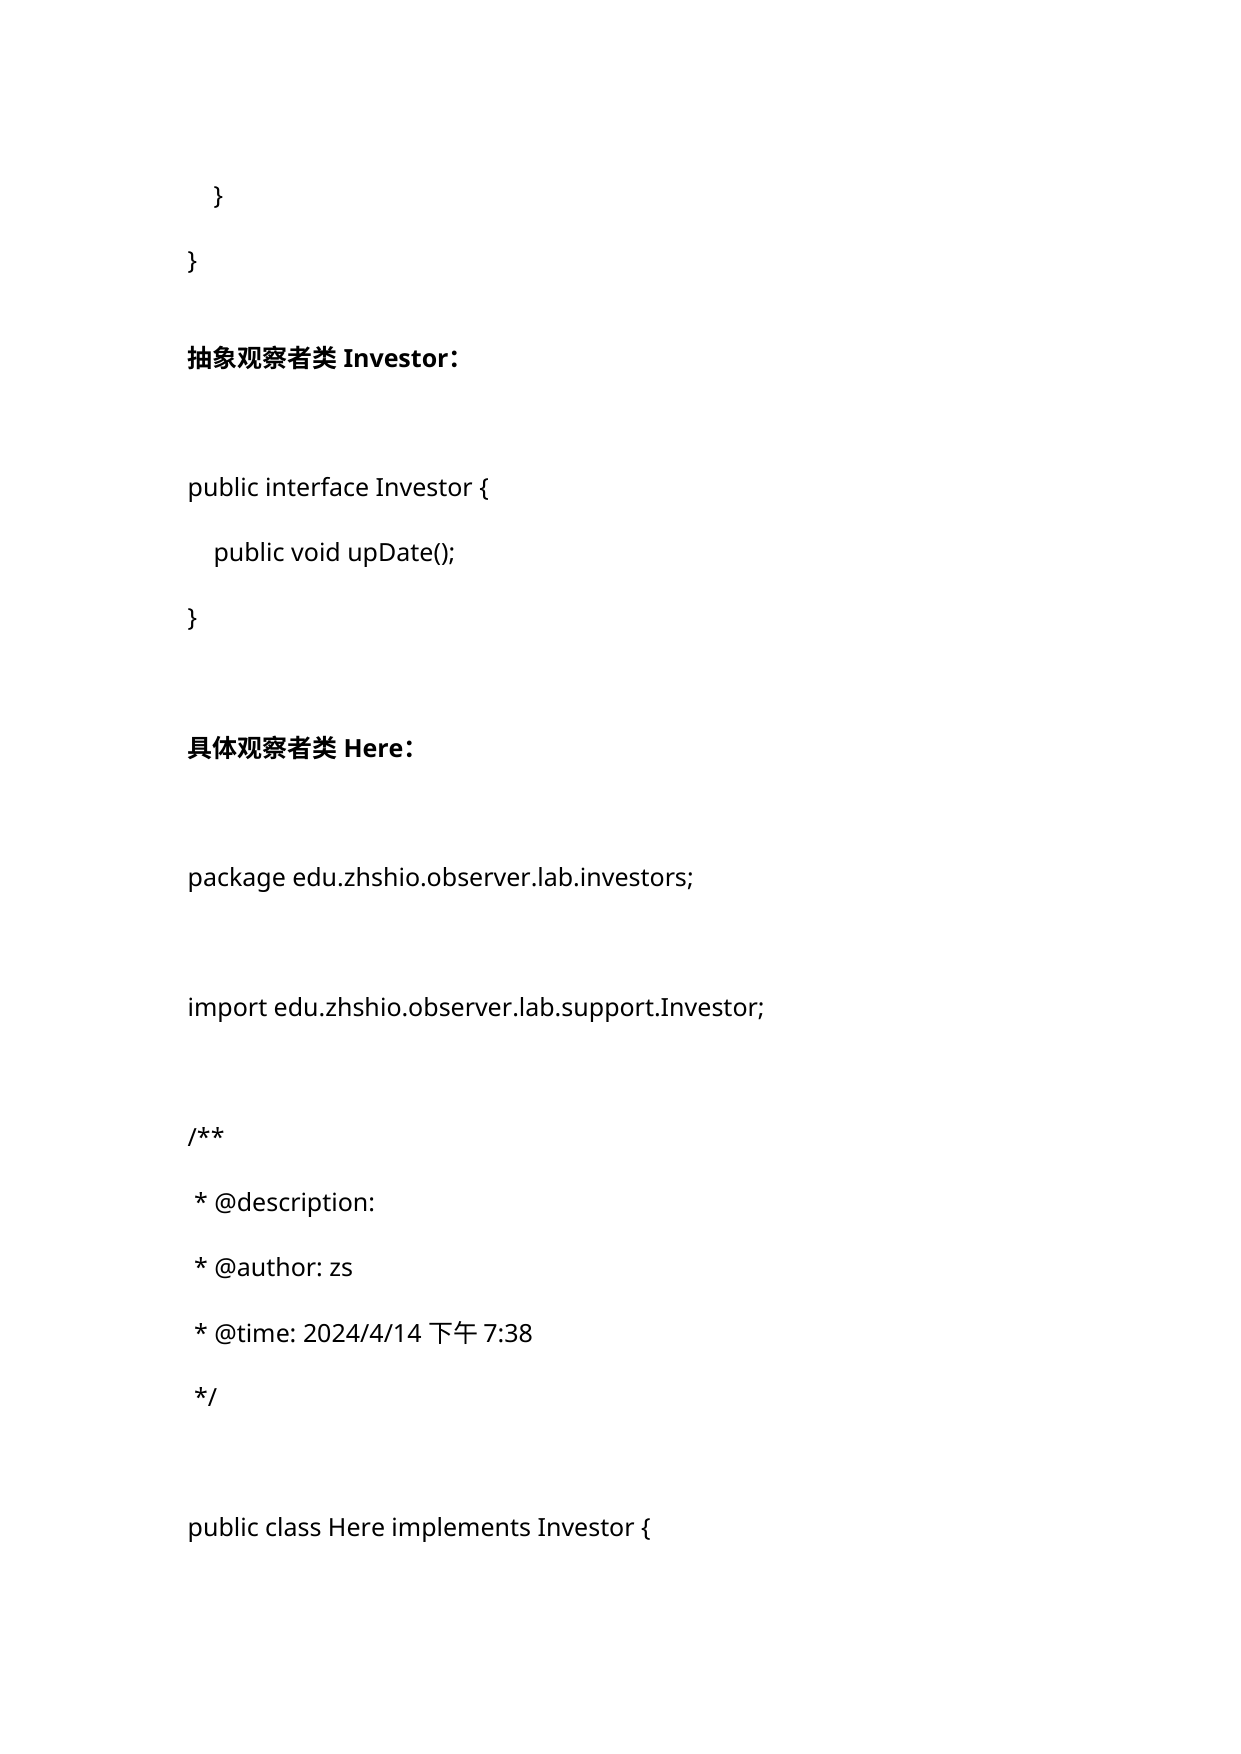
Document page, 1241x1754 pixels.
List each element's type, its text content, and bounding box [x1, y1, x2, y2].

text 抽象观察者类 Investor： [187, 324, 1053, 389]
text public interface Investor { public void upDate(); } [187, 454, 1053, 649]
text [187, 162, 1053, 292]
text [187, 844, 1053, 1559]
text 具体观察者类 Here： [187, 714, 1053, 779]
